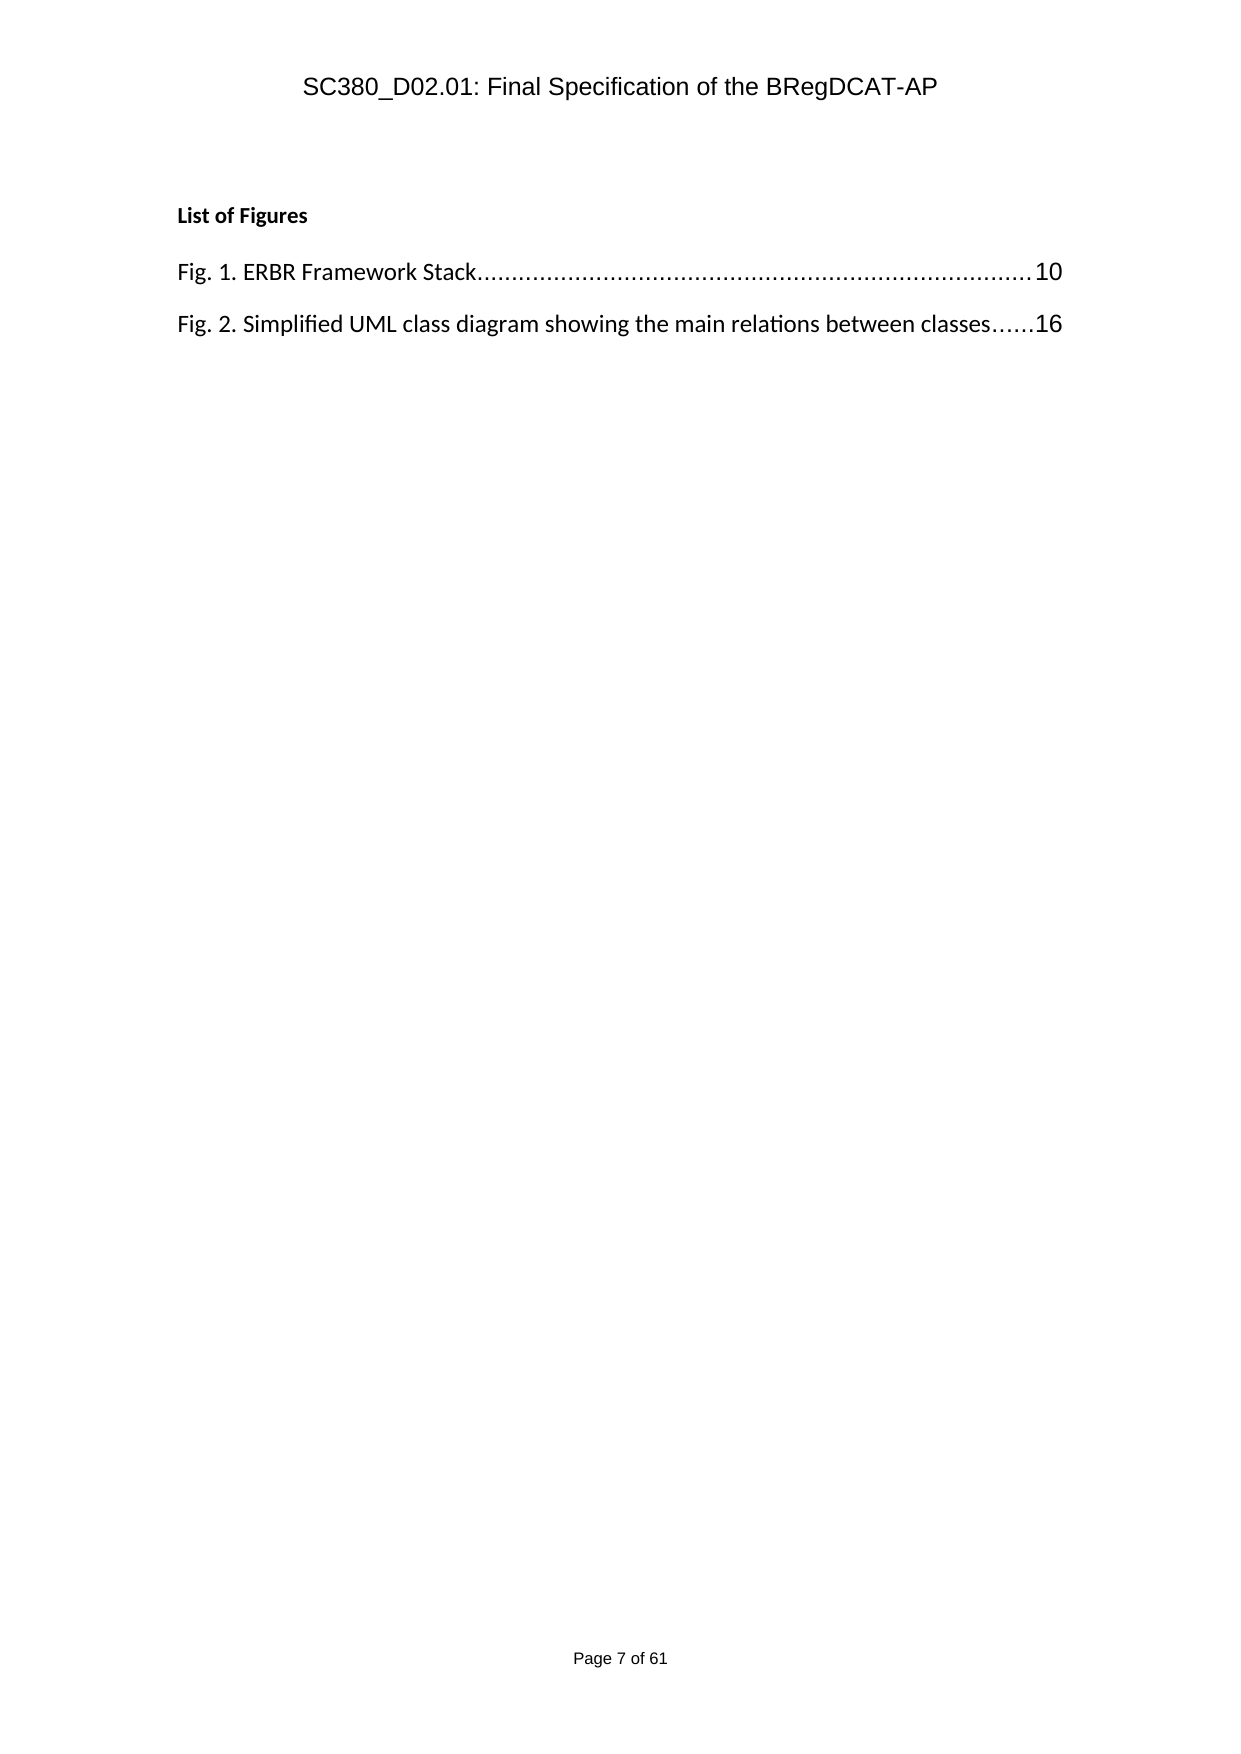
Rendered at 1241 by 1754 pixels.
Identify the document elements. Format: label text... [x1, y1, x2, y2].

text List of Figures [177, 201, 1064, 229]
text Fig. 1. ERBR Framework Stack 10 [177, 256, 1064, 286]
text Fig. 2. Simplified UML class diagram showing the main relations between classes 16 [177, 308, 1064, 338]
